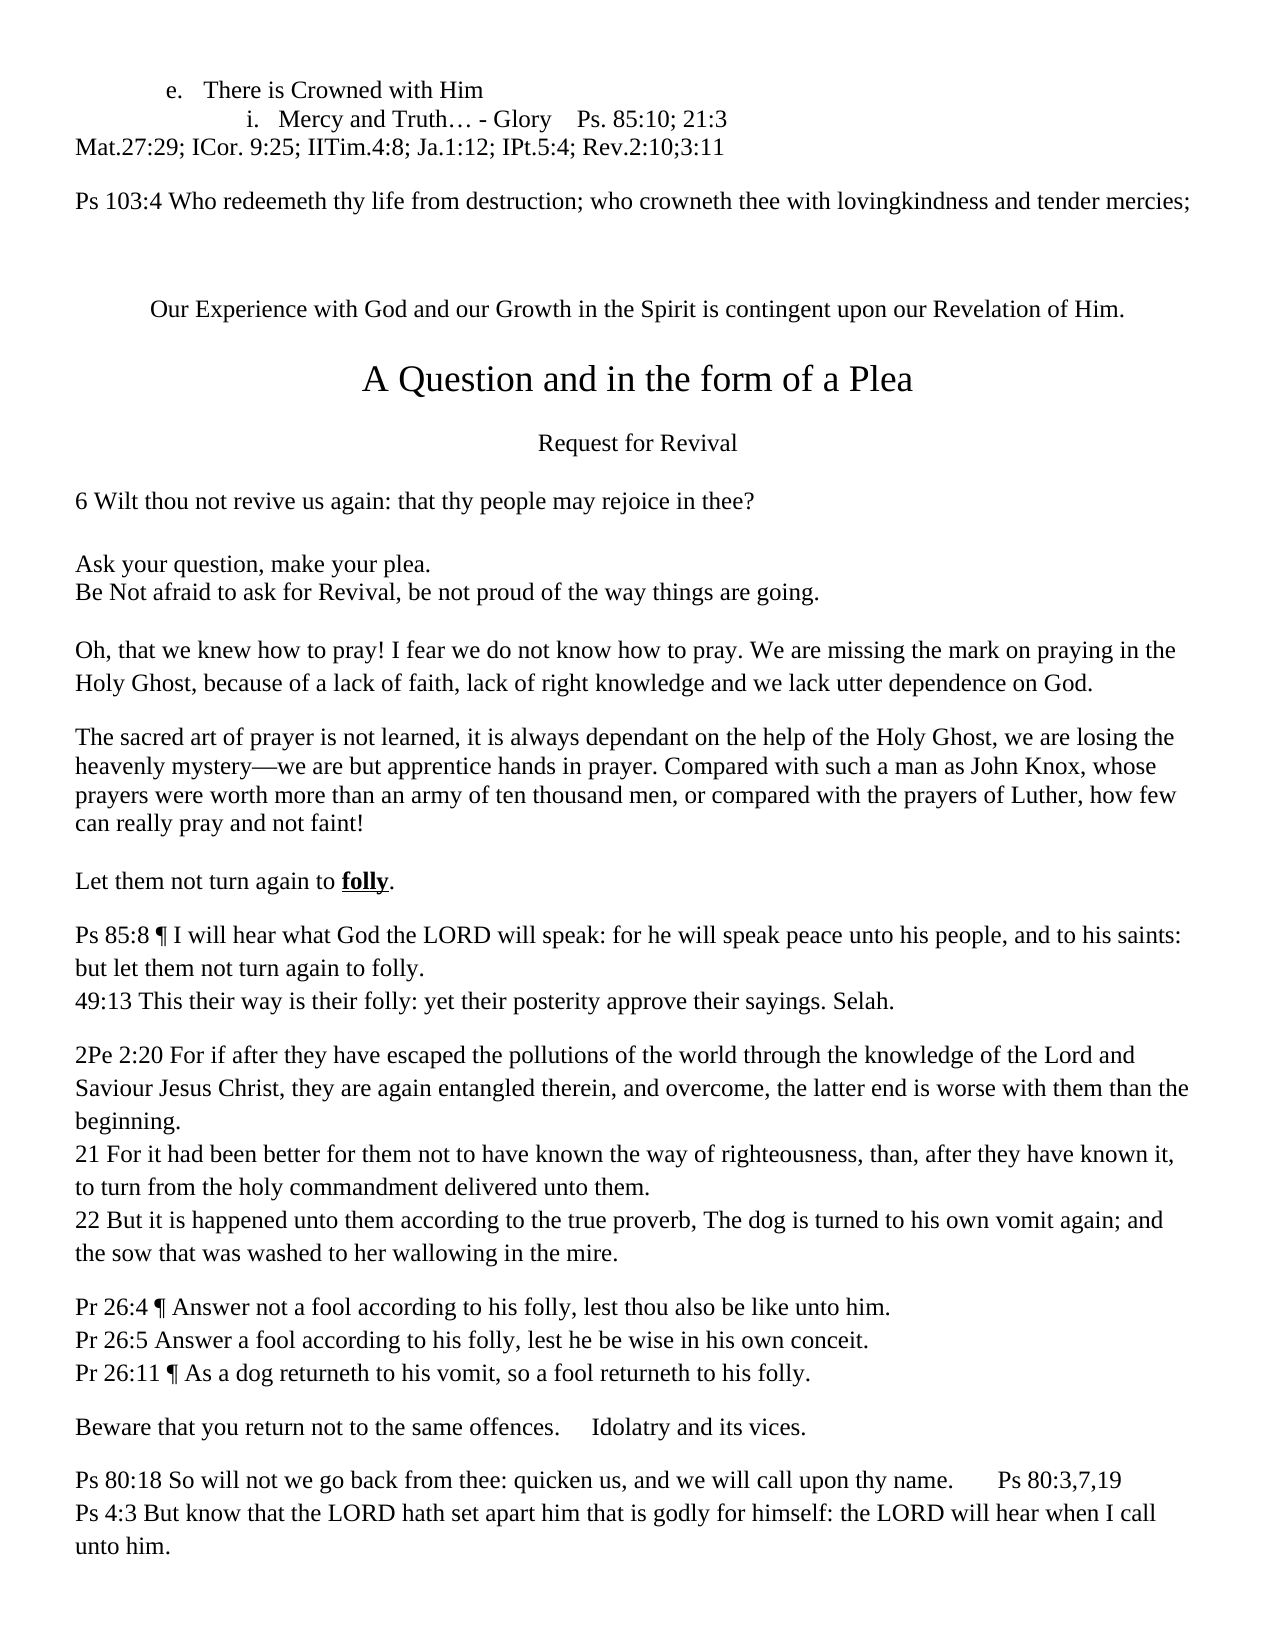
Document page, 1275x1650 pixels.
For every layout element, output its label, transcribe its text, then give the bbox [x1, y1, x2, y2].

text Ask your question, make your plea. Be Not afraid to ask for Revival, be not proud of the way things are going. [75, 549, 1200, 606]
text Beware that you return not to the same offences. Idolatry and its vices. [75, 1412, 1200, 1440]
text The sacred art of prayer is not learned, it is always dependant on the help of the Holy Ghost, we are losing the heavenly mystery—we are but apprentice hands in prayer. Compared with such a man as John Knox, whose prayers were worth more than an army of ten thousand men, or compared with the prayers of Luther, how few can really pray and not faint! [75, 722, 1200, 837]
text 2Pe 2:20 For if after they have escaped the pollutions of the world through the knowledge of the Lord and Saviour Jesus Christ, they are again entangled therein, and overcome, the latter end is worse with them than the beginning. 21 For it had been better for them not to have known the way of righteousness, than, after they have known it, to turn from the holy commandment delivered unto them. 22 But it is happened unto them according to the true proverb, The dog is turned to his own vomit again; and the sow that was washed to her wallowing in the mire. [75, 1040, 1200, 1267]
text A Question and in the form of a Plea [75, 356, 1200, 399]
text Ps 85:8 ¶ I will hear what God the LORD will speak: for he will speak peace unto his people, and to his saints: but let them not turn again to folly. 49:13 This their way is their folly: yet their posterity approve their sayings. Selah. [75, 920, 1200, 1014]
text Ps 80:18 So will not we go back from thee: quicken us, and we will call upon thy name. Ps 80:3,7,19 Ps 4:3 But know that the LORD hath set apart him that is godly for himself: the LORD will hear when I call unto him. [75, 1465, 1200, 1560]
list There is Crowned with Him [166, 75, 1200, 104]
text Oh, that we knew how to pray! I fear we do not know how to pray. We are missing the mark on praying in the Holy Ghost, because of a lack of faith, lack of right knowledge and we lack utter dependence on God. [75, 635, 1200, 697]
text Let them not turn again to folly. [75, 866, 1200, 895]
text 6 Wilt thou not revive us again: that thy people may rejoice in thee? [75, 486, 1200, 515]
text Our Experience with God and our Growth in the Spirit is contingent upon our Revelation of Him. [75, 294, 1200, 323]
text Mat.27:29; ICor. 9:25; IITim.4:8; Ja.1:12; IPt.5:4; Rev.2:10;3:11 [75, 132, 1200, 161]
list Mercy and Truth… - Glory Ps. 85:10; 21:3 [259, 104, 1200, 132]
text Request for Revival [75, 428, 1200, 457]
text Ps 103:4 Who redeemeth thy life from destruction; who crowneth thee with lovingkindness and tender mercies; [75, 186, 1200, 215]
text Pr 26:4 ¶ Answer not a fool according to his folly, lest thou also be like unto him. Pr 26:5 Answer a fool according to his folly, lest he be wise in his own conceit. Pr 26:11 ¶ As a dog returneth to his vomit, so a fool returneth to his folly. [75, 1292, 1200, 1386]
